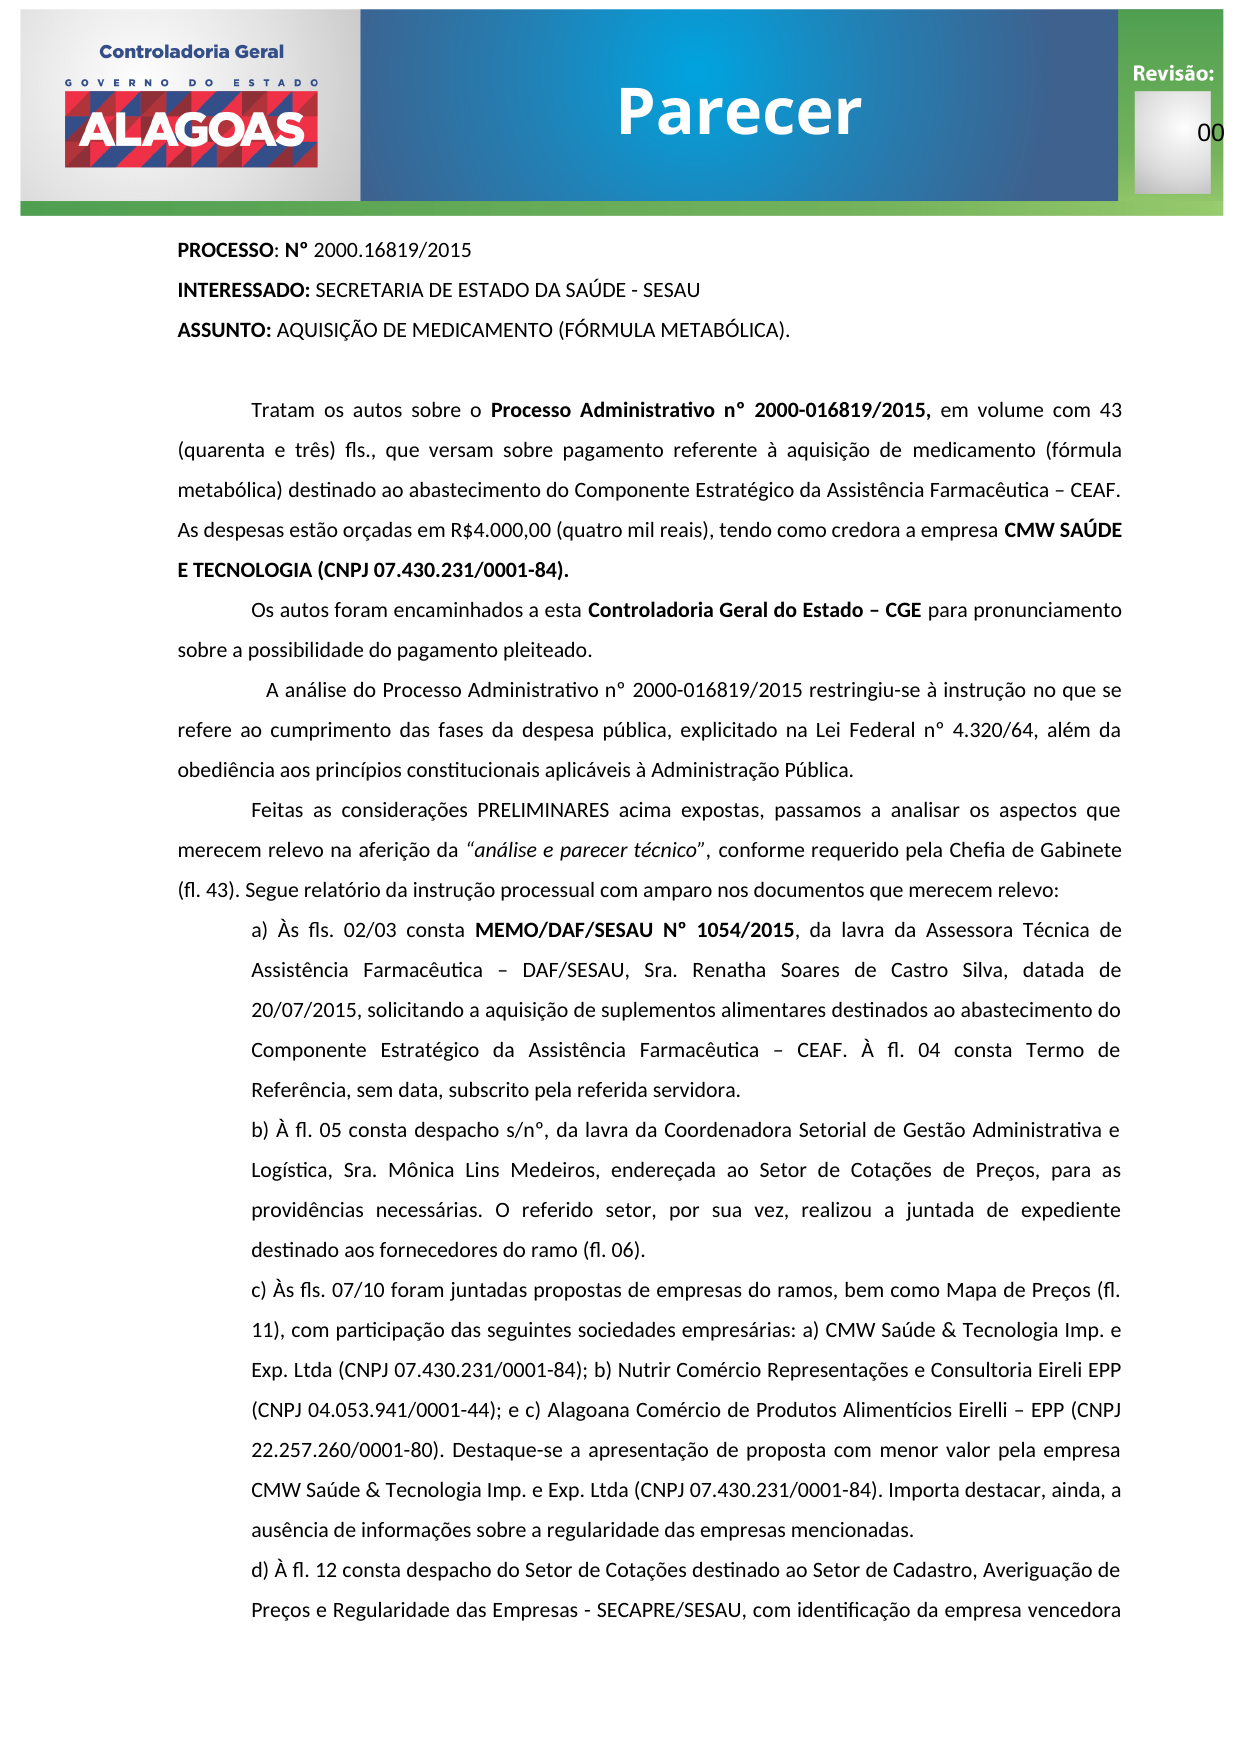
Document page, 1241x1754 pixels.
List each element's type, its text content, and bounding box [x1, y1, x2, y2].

picture [1214, 125, 1222, 139]
text Tratam os autos sobre o Processo Administrativo nº 2000-016819/2015, em volume com 43 (quarenta e três) fls., que versam sobre pagamento referente à aquisição de medicamento (fórmula metabólica) destinado ao abastecimento do Componente Estratégico da Assistência Farmacêutica – CEAF. As despesas estão orçadas em R$4.000,00 (quatro mil reais), tendo como credora a empresa CMW SAÚDE E TECNOLOGIA (CNPJ 07.430.231/0001-84). [177, 396, 1122, 583]
text a) Às fls. 02/03 consta MEMO/DAF/SESAU Nº 1054/2015, da lavra da Assessora Técnica de Assistência Farmacêutica – DAF/SESAU, Sra. Renatha Soares de Castro Silva, datada de 20/07/2015, solicitando a aquisição de suplementos alimentares destinados ao abastecimento do Componente Estratégico da Assistência Farmacêutica – CEAF. À fl. 04 consta Termo de Referência, sem data, subscrito pela referida servidora. [251, 916, 1122, 1103]
text PROCESSO: Nº 2000.16819/2015 [177, 236, 1122, 263]
text ASSUNTO: AQUISIÇÃO DE MEDICAMENTO (FÓRMULA METABÓLICA). [177, 316, 1122, 343]
text A análise do Processo Administrativo nº 2000-016819/2015 restringiu-se à instrução no que se refere ao cumprimento das fases da despesa pública, explicitado na Lei Federal nº 4.320/64, além da obediência aos princípios constitucionais aplicáveis à Administração Pública. [177, 676, 1122, 783]
text b) À fl. 05 consta despacho s/nº, da lavra da Coordenadora Setorial de Gestão Administrativa e Logística, Sra. Mônica Lins Medeiros, endereçada ao Setor de Cotações de Preços, para as providências necessárias. O referido setor, por sua vez, realizou a juntada de expediente destinado aos fornecedores do ramo (fl. 06). [251, 1116, 1122, 1263]
text Os autos foram encaminhados a esta Controladoria Geral do Estado – CGE para pronunciamento sobre a possibilidade do pagamento pleiteado. [177, 596, 1122, 663]
text INTERESSADO: SECRETARIA DE ESTADO DA SAÚDE - SESAU [177, 276, 1122, 303]
text Feitas as considerações PRELIMINARES acima expostas, passamos a analisar os aspectos que merecem relevo na aferição da “análise e parecer técnico”, conforme requerido pela Chefia de Gabinete (fl. 43). Segue relatório da instrução processual com amparo nos documentos que merecem relevo: [177, 796, 1122, 903]
picture [20, 9, 1224, 216]
text c) Às fls. 07/10 foram juntadas propostas de empresas do ramos, bem como Mapa de Preços (fl. 11), com participação das seguintes sociedades empresárias: a) CMW Saúde & Tecnologia Imp. e Exp. Ltda (CNPJ 07.430.231/0001-84); b) Nutrir Comércio Representações e Consultoria Eireli EPP (CNPJ 04.053.941/0001-44); e c) Alagoana Comércio de Produtos Alimentícios Eirelli – EPP (CNPJ 22.257.260/0001-80). Destaque-se a apresentação de proposta com menor valor pela empresa CMW Saúde & Tecnologia Imp. e Exp. Ltda (CNPJ 07.430.231/0001-84). Importa destacar, ainda, a ausência de informações sobre a regularidade das empresas mencionadas. [251, 1276, 1122, 1543]
